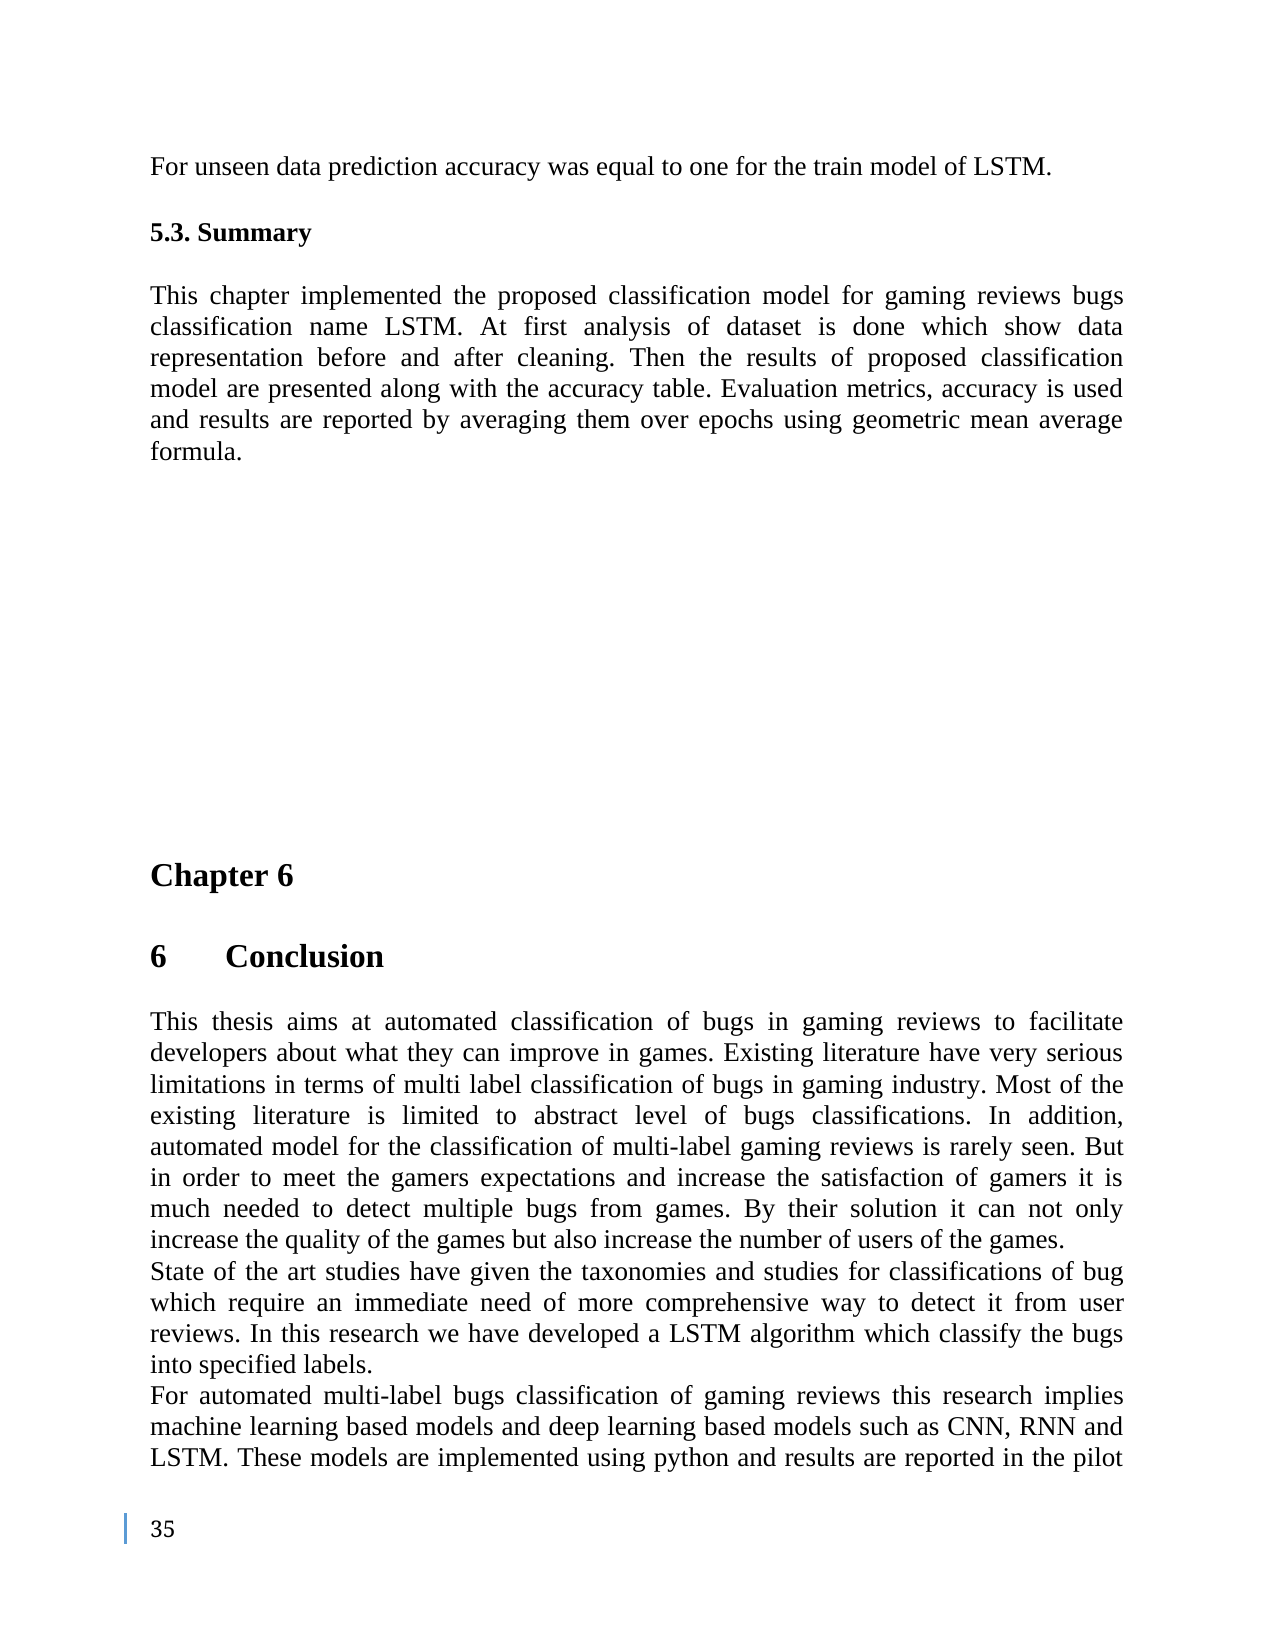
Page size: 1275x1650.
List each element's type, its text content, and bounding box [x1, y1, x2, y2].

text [150, 1379, 1125, 1473]
text This chapter implemented the proposed classification model for gaming reviews bugs classification name LSTM. At first analysis of dataset is done which show data representation before and after cleaning. Then the results of proposed classification model are presented along with the accuracy table. Evaluation metrics, accuracy is used and results are reported by averaging them over epochs using geometric mean average formula. [150, 279, 1125, 466]
subtitle 5.3. Summary [150, 216, 1125, 248]
subtitle Chapter 6 [150, 855, 1125, 893]
text This thesis aims at automated classification of bugs in gaming reviews to facilitate developers about what they can improve in games. Existing literature have very serious limitations in terms of multi label classification of bugs in gaming industry. Most of the existing literature is limited to abstract level of bugs classifications. In addition, automated model for the classification of multi-label gaming reviews is rarely seen. But in order to meet the gamers expectations and increase the satisfaction of gamers it is much needed to detect multiple bugs from games. By their solution it can not only increase the quality of the games but also increase the number of users of the games. [150, 1005, 1125, 1254]
subtitle Conclusion [150, 936, 1125, 974]
text For unseen data prediction accuracy was equal to one for the train model of LSTM. [150, 150, 1125, 181]
text State of the art studies have given the taxonomies and studies for classifications of bug which require an immediate need of more comprehensive way to detect it from user reviews. In this research we have developed a LSTM algorithm which classify the bugs into specified labels. [150, 1254, 1125, 1379]
